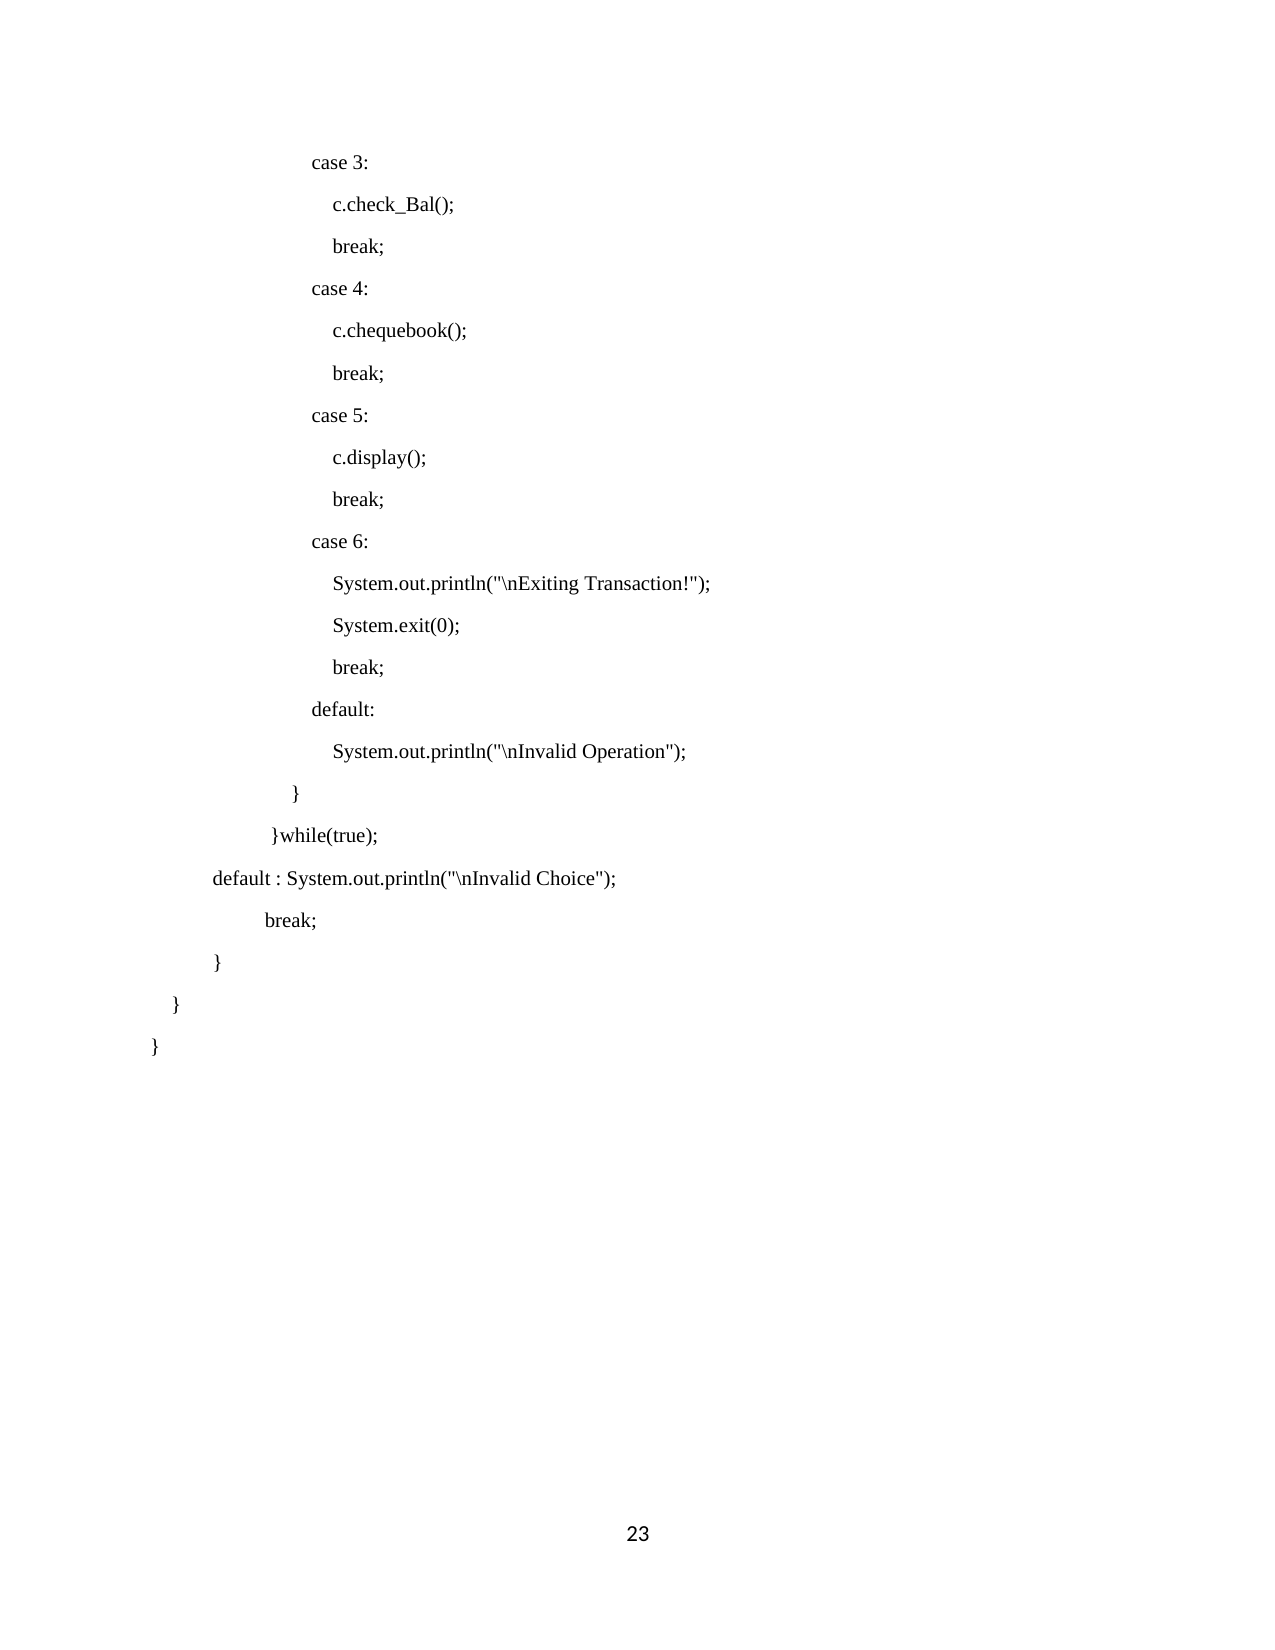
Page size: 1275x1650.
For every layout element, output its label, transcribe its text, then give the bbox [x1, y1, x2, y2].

text System.out.println("\nExiting Transaction!"); [150, 571, 1125, 595]
text System.out.println("\nInvalid Operation"); [150, 739, 1125, 763]
text System.exit(0); [150, 613, 1125, 637]
text c.display(); [150, 444, 1125, 469]
text case 4: [150, 276, 1125, 300]
text case 5: [150, 402, 1125, 427]
text break; [150, 907, 1125, 932]
text break; [150, 487, 1125, 511]
text } [150, 1034, 1125, 1058]
text c.check_Bal(); [150, 192, 1125, 216]
text break; [150, 234, 1125, 258]
text break; [150, 655, 1125, 679]
text } [150, 949, 1125, 974]
text case 3: [150, 150, 1125, 174]
text break; [150, 360, 1125, 384]
text c.chequebook(); [150, 318, 1125, 342]
text }while(true); [150, 823, 1125, 847]
text } [150, 992, 1125, 1016]
text default: [150, 697, 1125, 721]
text default : System.out.println("\nInvalid Choice"); [150, 865, 1125, 889]
text case 6: [150, 529, 1125, 553]
text } [150, 781, 1125, 805]
